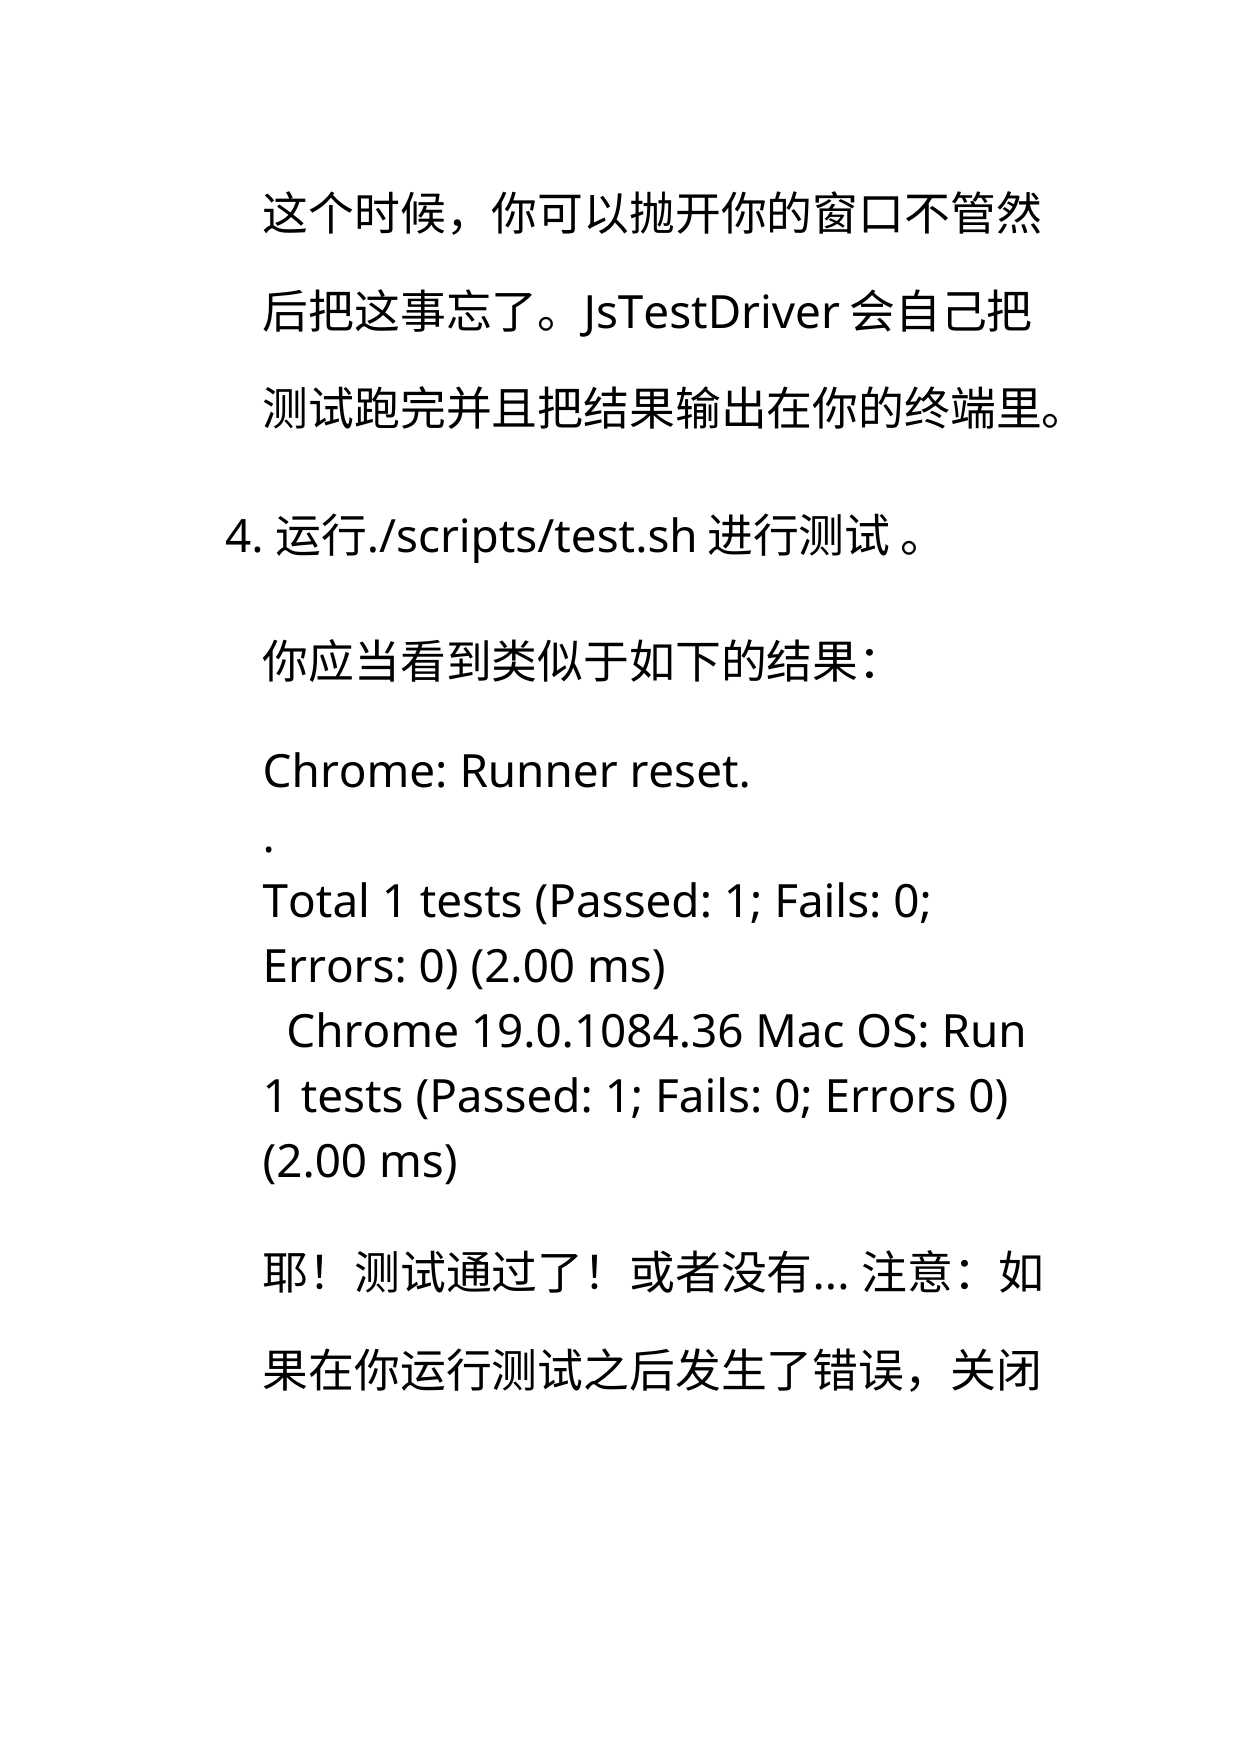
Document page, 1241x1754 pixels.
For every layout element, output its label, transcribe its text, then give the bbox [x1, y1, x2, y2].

text Chrome: Runner reset. [262, 737, 1053, 802]
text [262, 1221, 1053, 1416]
text 这个时候，你可以抛开你的窗口不管然后把这事忘了。JsTestDriver会自己把测试跑完并且把结果输出在你的终端里。 [262, 162, 1053, 454]
text Total 1 tests (Passed: 1; Fails: 0; Errors: 0) (2.00 ms) [262, 867, 1053, 997]
list 运行./scripts/test.sh进行测试 。 [225, 484, 1053, 581]
text 你应当看到类似于如下的结果： [262, 610, 1053, 708]
text Chrome 19.0.1084.36 Mac OS: Run 1 tests (Passed: 1; Fails: 0; Errors 0) (2.00 ms) [262, 997, 1053, 1192]
text . [262, 802, 1053, 867]
